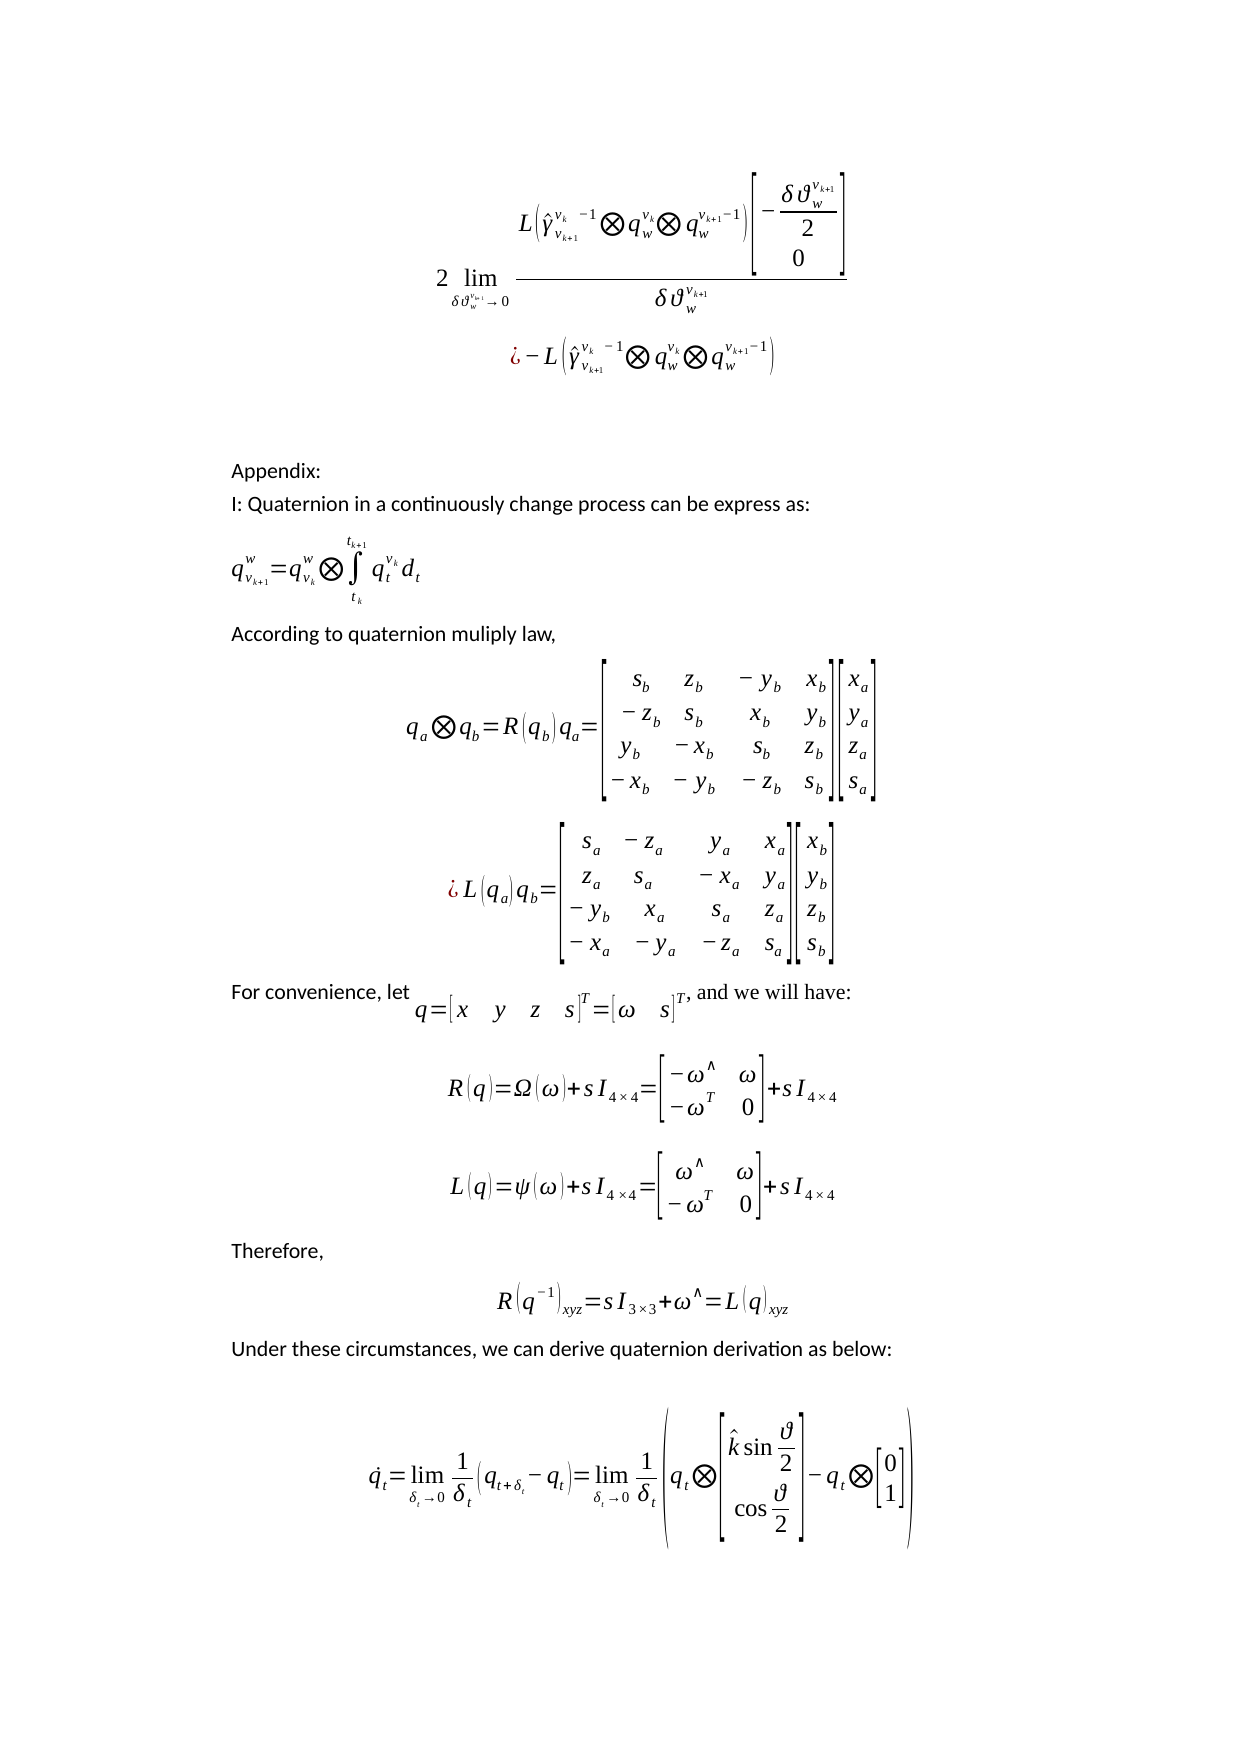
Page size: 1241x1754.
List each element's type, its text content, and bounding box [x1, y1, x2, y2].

text Therefore, [187, 1234, 1053, 1267]
text I: Quaternion in a continuously change process can be express as: [187, 487, 1053, 519]
text According to quaternion muliply law, [187, 617, 1053, 649]
text Under these circumstances, we can derive quaternion derivation as below: [187, 1332, 1053, 1364]
text For convenience, let , and we will have: [187, 974, 1053, 1039]
text Appendix: [187, 454, 1053, 487]
